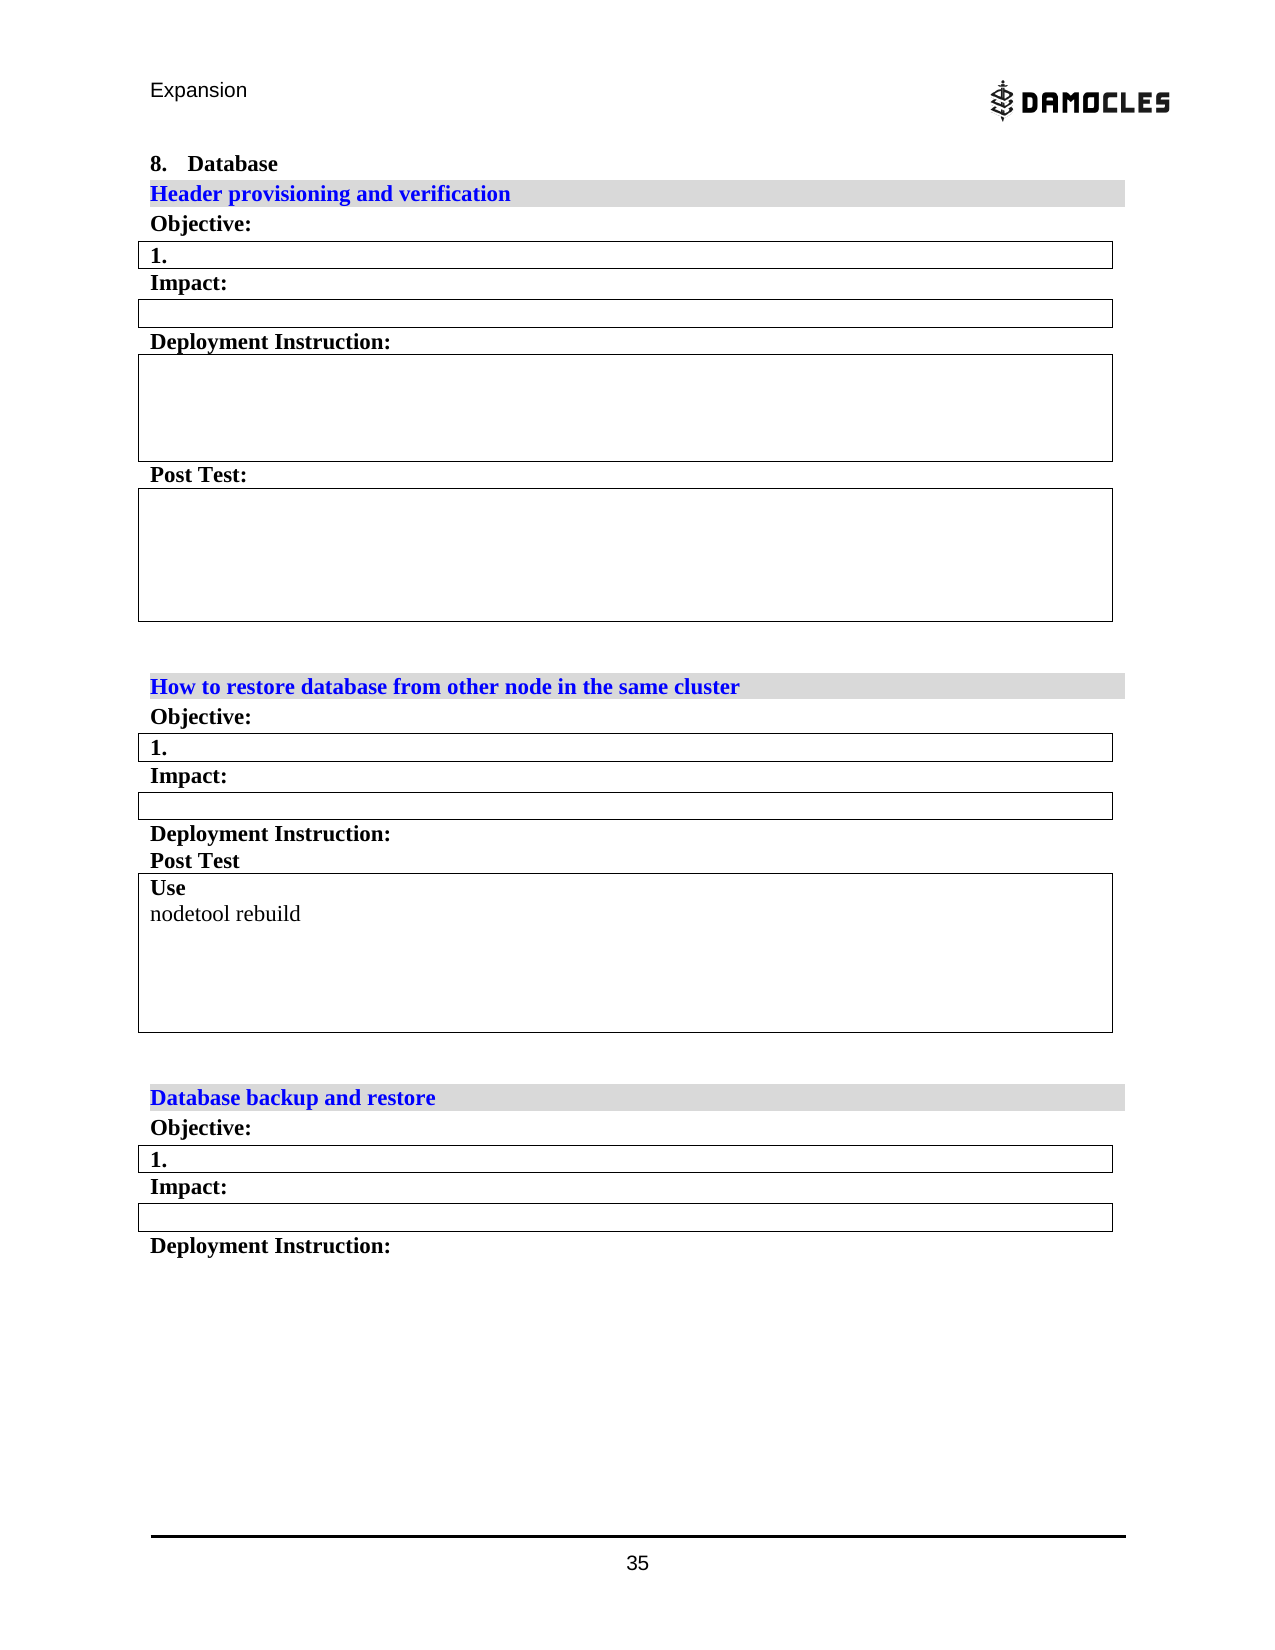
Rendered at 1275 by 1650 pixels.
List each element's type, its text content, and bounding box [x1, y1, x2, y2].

table_header 1. [139, 734, 1112, 761]
table_header [139, 300, 1112, 327]
text Objective: [150, 703, 1125, 729]
table_header Use nodetool rebuild [139, 874, 1112, 1032]
table_header [139, 1204, 1112, 1231]
text Post Test: [150, 462, 1125, 488]
text Objective: [150, 1114, 1125, 1141]
subtitle Database backup and restore [150, 1084, 1125, 1111]
text Deployment Instruction: [150, 328, 1125, 354]
subtitle Header provisioning and verification [150, 180, 1125, 207]
text Impact: [150, 269, 1125, 295]
table_header 1. [139, 1146, 1112, 1172]
text Impact: [150, 1173, 1125, 1199]
subtitle Database [150, 150, 1125, 176]
table_header [139, 489, 1112, 621]
text Post Test [150, 847, 1125, 873]
picture [990, 80, 1170, 122]
table_header [139, 355, 1112, 461]
text Deployment Instruction: [150, 820, 1125, 847]
table_header [139, 793, 1112, 819]
text Objective: [150, 210, 1125, 237]
table_header 1. [139, 242, 1112, 268]
text Impact: [150, 762, 1125, 788]
subtitle How to restore database from other node in the same cluster [150, 673, 1125, 699]
text Deployment Instruction: [150, 1232, 1125, 1258]
